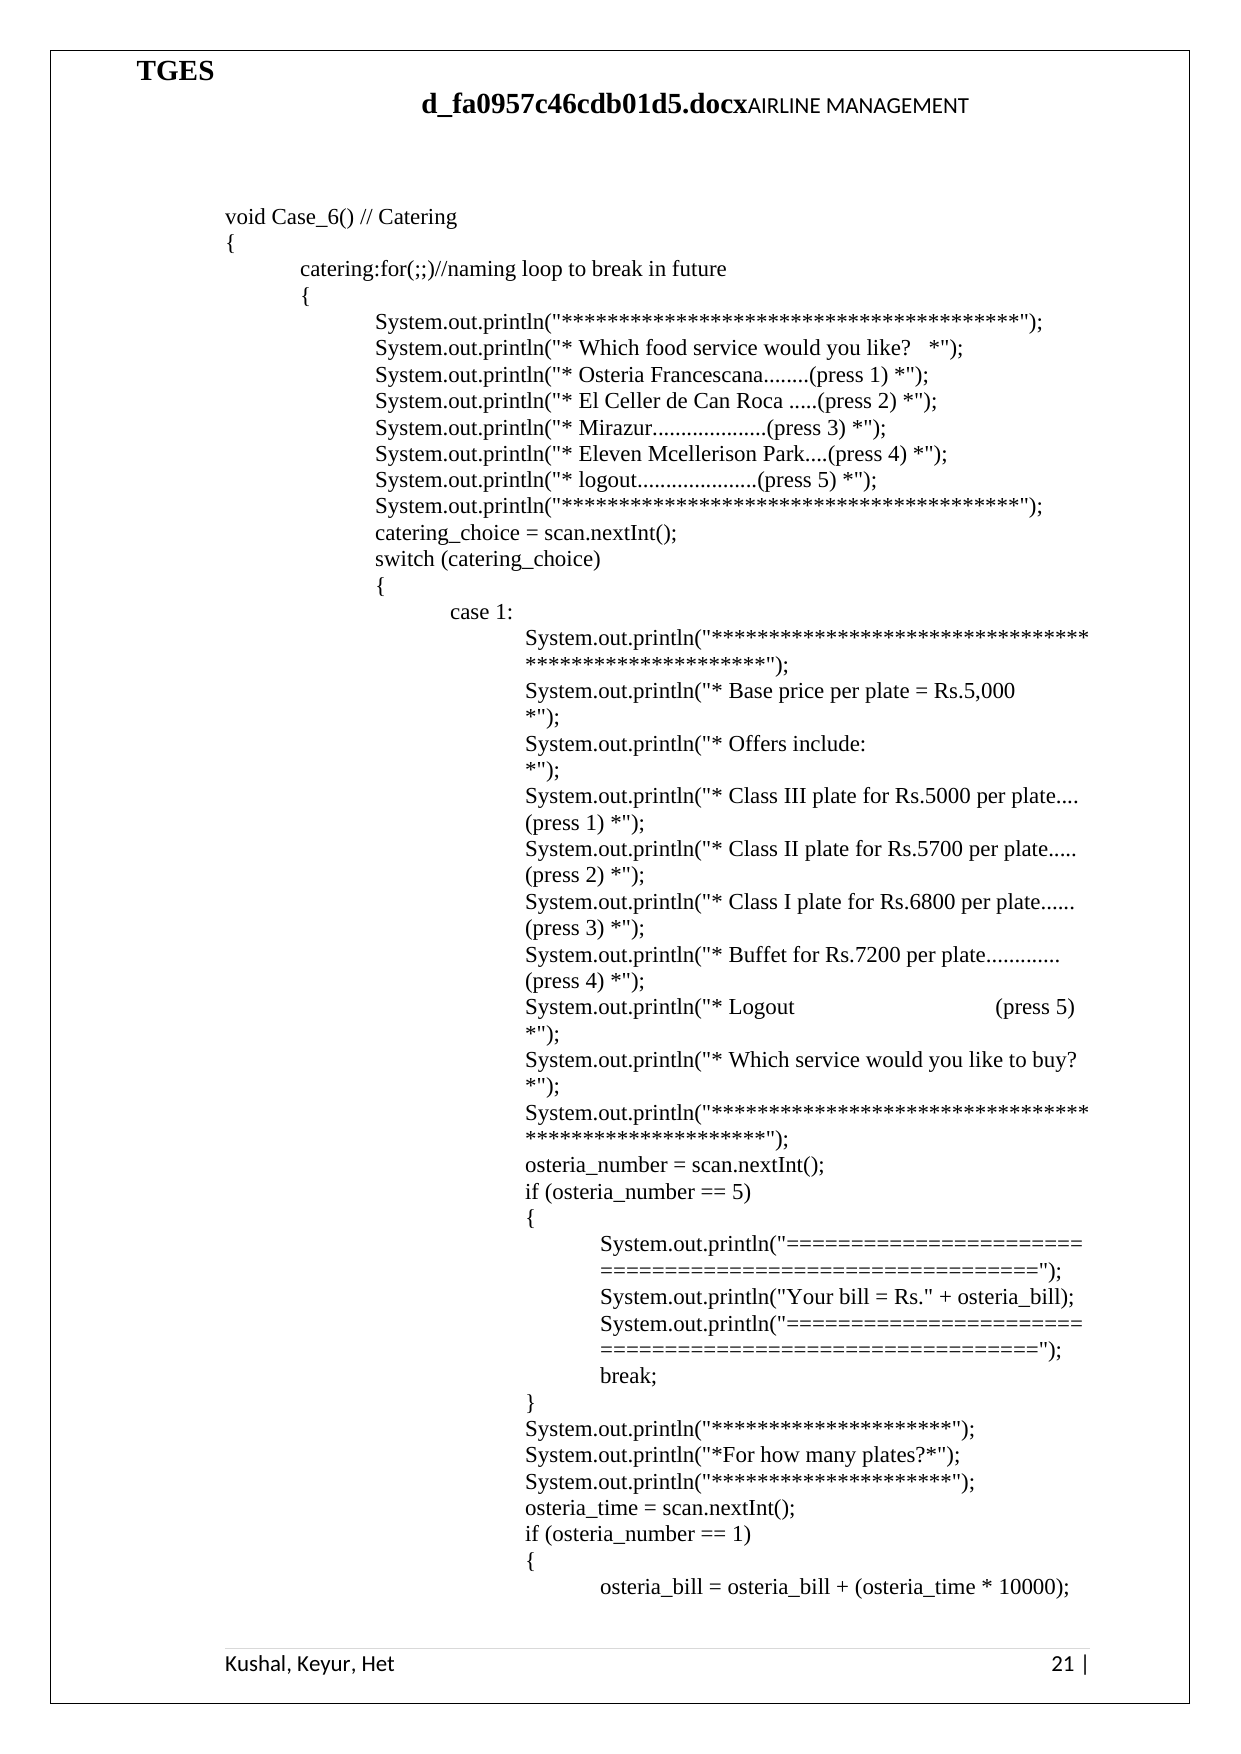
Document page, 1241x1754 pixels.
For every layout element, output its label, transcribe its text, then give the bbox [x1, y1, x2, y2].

text if (osteria_number == 1) [225, 1520, 1090, 1547]
text System.out.println("******************************************************"); [525, 624, 1090, 677]
text System.out.println("****************************************"); [300, 308, 1090, 334]
text System.out.println("========================================================="); [600, 1309, 1090, 1362]
text System.out.println("* Base price per plate = Rs.5,000 *"); [525, 677, 1090, 730]
text System.out.println("* El Celler de Can Roca .....(press 2) *"); [300, 387, 1090, 413]
text { [225, 1204, 1090, 1231]
text osteria_time = scan.nextInt(); [225, 1494, 1090, 1520]
text System.out.println("Your bill = Rs." + osteria_bill); [600, 1283, 1090, 1309]
text { [225, 572, 1090, 598]
text System.out.println("* Class II plate for Rs.5700 per plate.....(press 2) *"); [525, 835, 1090, 888]
text break; [225, 1362, 1090, 1389]
text System.out.println("* Offers include: *"); [525, 730, 1090, 782]
text System.out.println("* Class III plate for Rs.5000 per plate....(press 1) *"); [525, 782, 1090, 835]
text osteria_number = scan.nextInt(); [525, 1151, 1090, 1178]
text System.out.println("========================================================="); [600, 1231, 1090, 1283]
text { [225, 282, 1090, 308]
text { [225, 229, 1090, 255]
text void Case_6() // Catering [225, 203, 1090, 229]
text System.out.println("* Osteria Francescana........(press 1) *"); [300, 361, 1090, 387]
text catering_choice = scan.nextInt(); [300, 519, 1090, 545]
text System.out.println("* Eleven Mcellerison Park....(press 4) *"); [300, 440, 1090, 466]
text System.out.println("*For how many plates?*"); [450, 1441, 1090, 1468]
text System.out.println("****************************************"); [300, 493, 1090, 519]
text System.out.println("* Which food service would you like? *"); [300, 334, 1090, 361]
text catering:for(;;)//naming loop to break in future [225, 255, 1090, 282]
text System.out.println("******************************************************"); [525, 1099, 1090, 1151]
text System.out.println("* Mirazur....................(press 3) *"); [300, 413, 1090, 440]
text System.out.println("*********************"); [450, 1415, 1090, 1441]
text osteria_bill = osteria_bill + (osteria_time * 10000); [600, 1573, 1090, 1599]
text System.out.println("* Buffet for Rs.7200 per plate.............(press 4) *"); [525, 941, 1090, 993]
text if (osteria_number == 5) [225, 1178, 1090, 1204]
text { [225, 1547, 1090, 1573]
text System.out.println("*********************"); [450, 1468, 1090, 1494]
text System.out.println("* Class I plate for Rs.6800 per plate......(press 3) *"); [525, 888, 1090, 941]
text System.out.println("* Which service would you like to buy? *"); [525, 1046, 1090, 1099]
text switch (catering_choice) [225, 545, 1090, 572]
text System.out.println("* logout.....................(press 5) *"); [300, 466, 1090, 493]
text } [225, 1389, 1090, 1415]
text case 1: [225, 598, 1090, 624]
text System.out.println("* Logout (press 5) *"); [525, 993, 1090, 1046]
